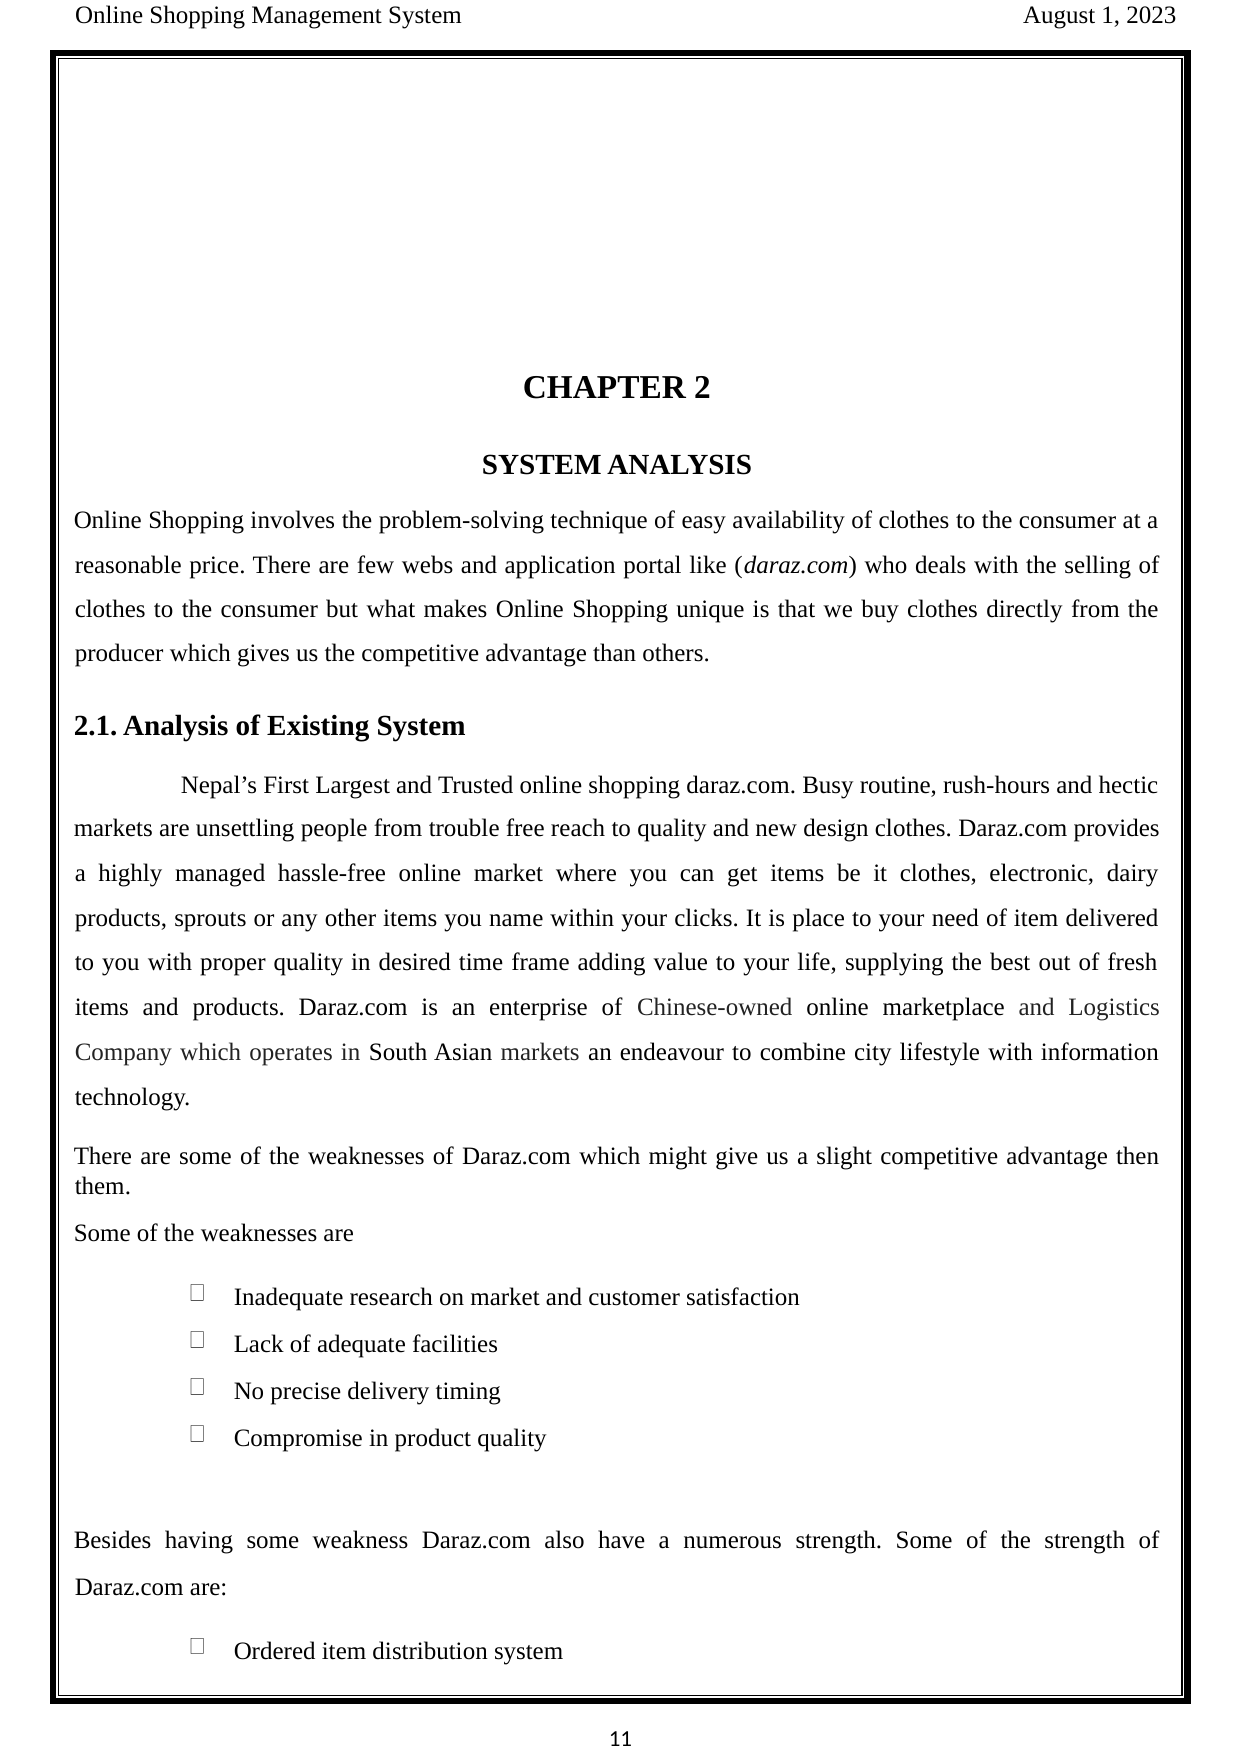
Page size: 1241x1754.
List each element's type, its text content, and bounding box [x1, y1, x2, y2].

subtitle 2.1. Analysis of Existing System [73, 708, 1165, 741]
text Nepal’s First Largest and Trusted online shopping daraz.com. Busy routine, rush-hours and hectic [75, 770, 1158, 799]
picture [187, 1277, 227, 1306]
text markets are unsettling people from trouble free reach to quality and new design clothes. Daraz.com provides a highly managed hassle-free online market where you can get items be it clothes, electronic, dairy products, sprouts or any other items you name within your clicks. It is place to your need of item delivered to you with proper quality in desired time frame adding value to your life, supplying the best out of fresh items and products. Daraz.com is an enterprise of Chinese-owned online marketplace and Logistics Company which operates in South Asian markets an endeavour to combine city lifestyle with information technology. [73, 813, 1160, 1111]
text CHAPTER 2 [75, 368, 1158, 406]
text Some of the weaknesses are [73, 1218, 1160, 1247]
text Ordered item distribution system [187, 1631, 1160, 1664]
text Lack of adequate facilities [187, 1324, 1160, 1358]
text Compromise in product quality [187, 1419, 1160, 1452]
picture [187, 1418, 227, 1447]
text There are some of the weaknesses of Daraz.com which might give us a slight competitive advantage then them. [73, 1141, 1160, 1200]
text No precise delivery timing [187, 1371, 1160, 1404]
text Online Shopping involves the problem-solving technique of easy availability of clothes to the consumer at a reasonable price. There are few webs and application portal like (daraz.com) who deals with the selling of clothes to the consumer but what makes Online Shopping unique is that we buy clothes directly from the producer which gives us the competitive advantage than others. [73, 506, 1160, 667]
picture [187, 1631, 227, 1659]
picture [187, 1324, 227, 1353]
picture [187, 1371, 227, 1400]
text Besides having some weakness Daraz.com also have a numerous strength. Some of the strength of Daraz.com are: [73, 1525, 1160, 1601]
subtitle SYSTEM ANALYSIS [75, 447, 1159, 480]
text Inadequate research on market and customer satisfaction [187, 1277, 1160, 1311]
